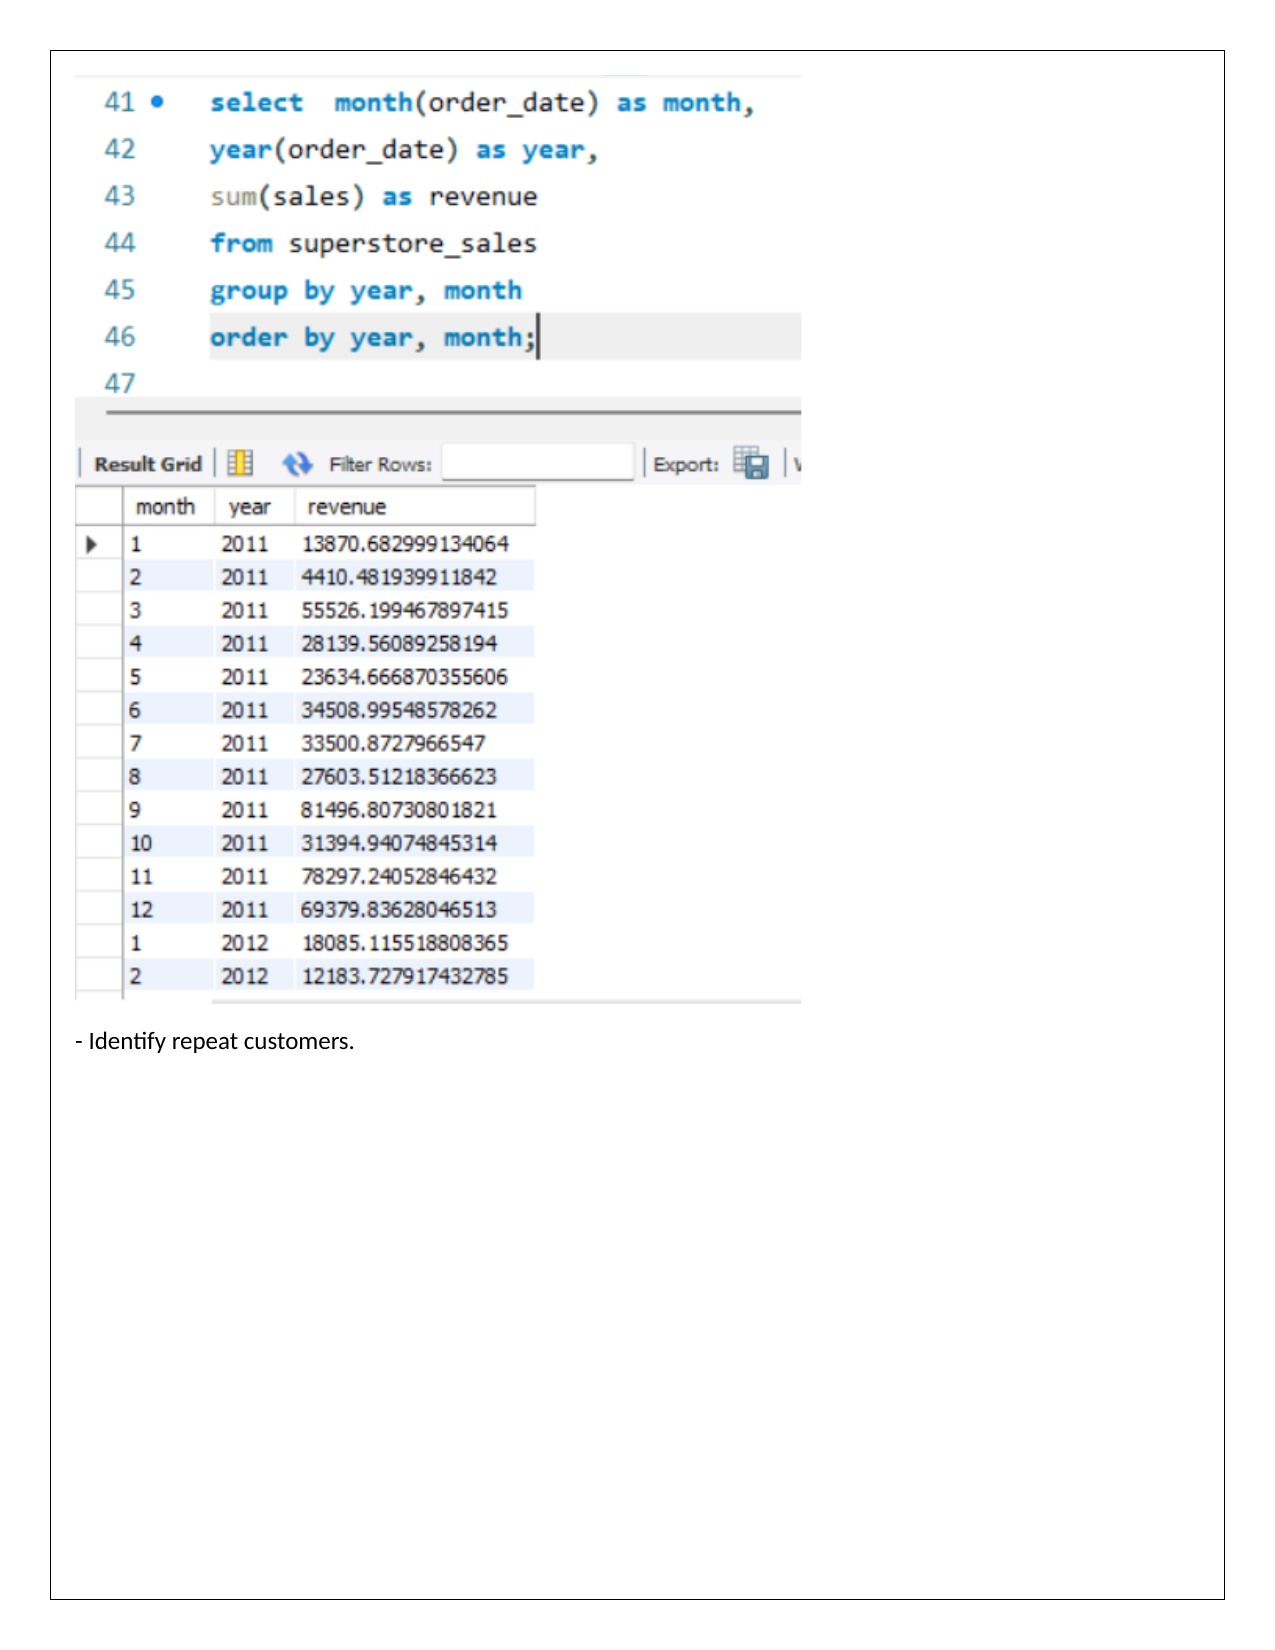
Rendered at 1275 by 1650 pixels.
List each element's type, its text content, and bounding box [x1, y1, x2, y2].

picture [75, 75, 802, 1004]
text - Identify repeat customers. [75, 1025, 1200, 1055]
